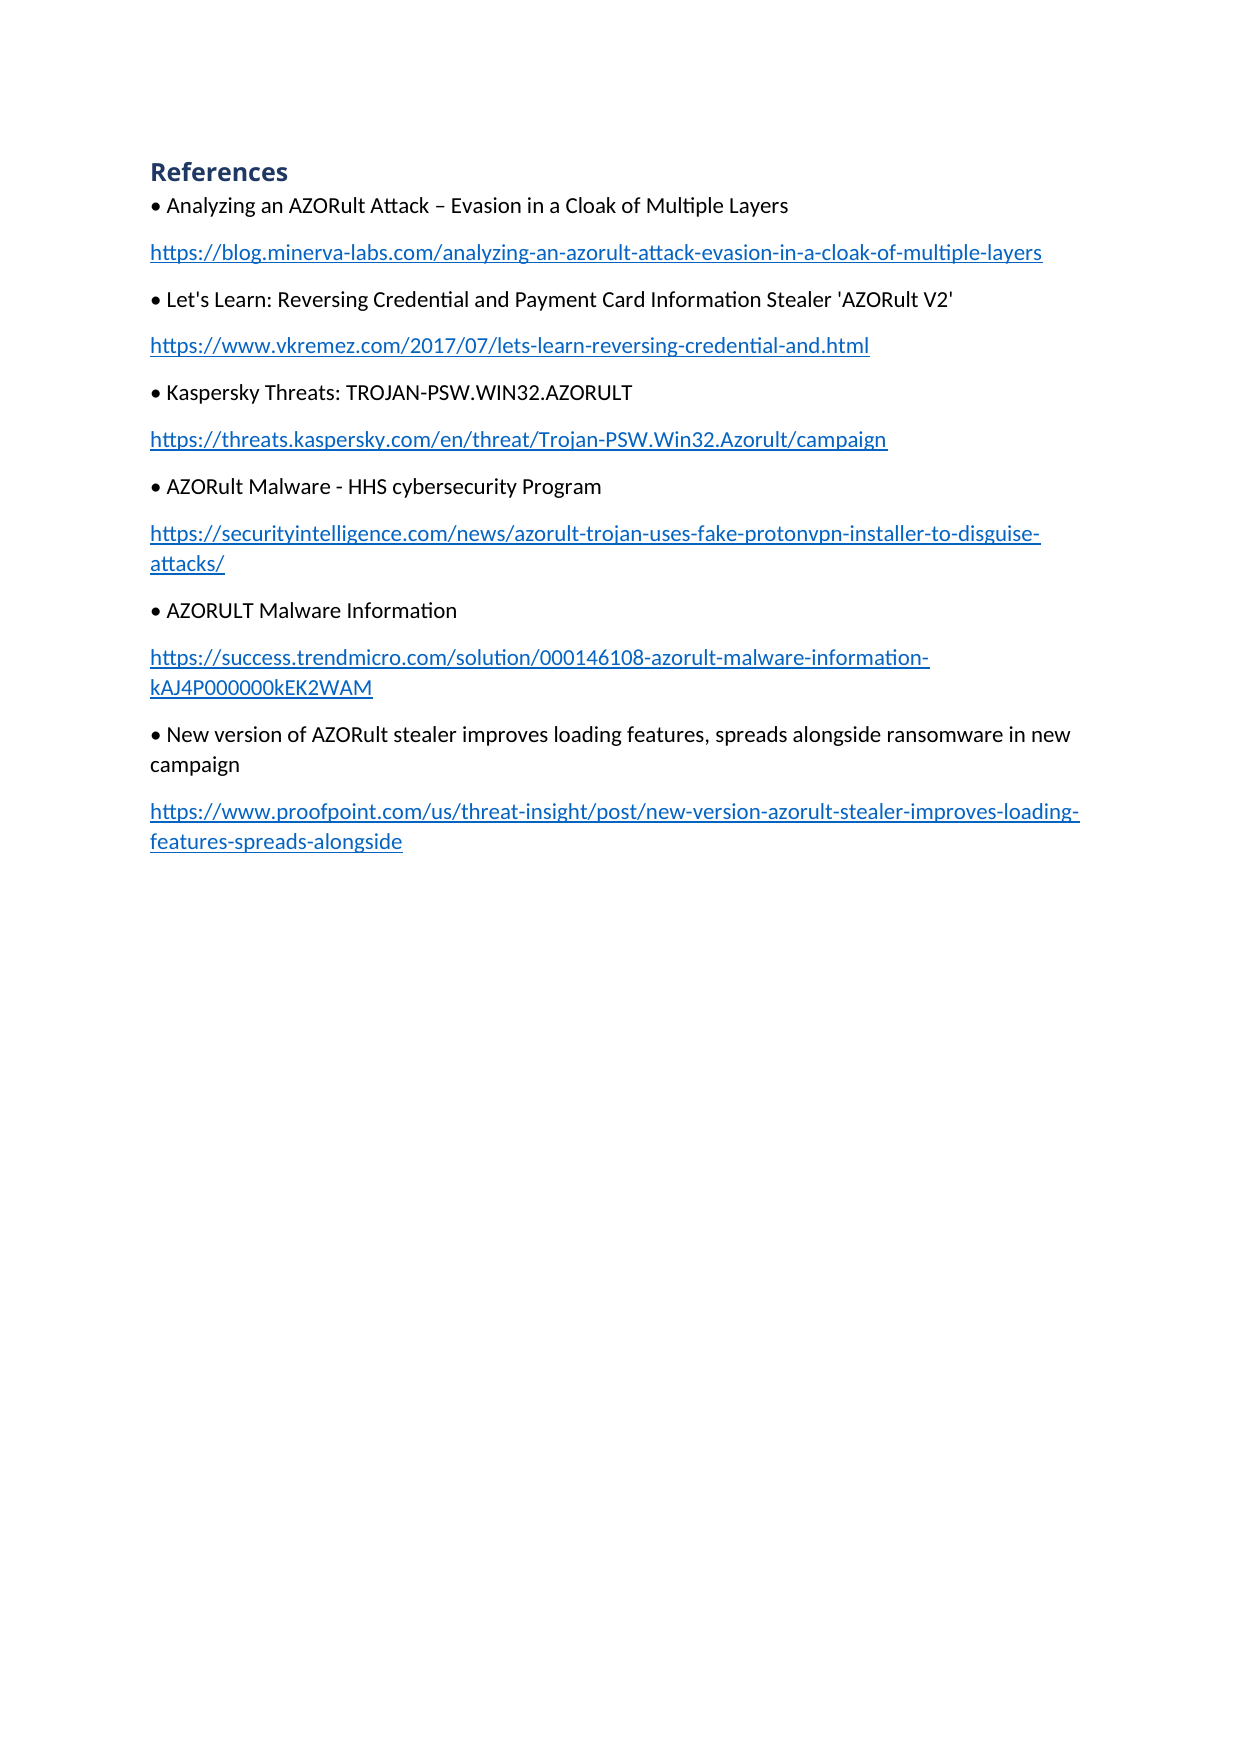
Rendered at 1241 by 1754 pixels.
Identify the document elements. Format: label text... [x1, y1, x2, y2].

text https://www.vkremez.com/2017/07/lets-learn-reversing-credential-and.html [150, 332, 1090, 359]
text • Analyzing an AZORult Attack – Evasion in a Cloak of Multiple Layers [150, 191, 1090, 219]
text https://success.trendmicro.com/solution/000146108-azorult-malware-information-kAJ4P000000kEK2WAM [150, 643, 1090, 701]
subtitle References [150, 154, 1090, 188]
text https://securityintelligence.com/news/azorult-trojan-uses-fake-protonvpn-installer-to-disguise-attacks/ [150, 519, 1090, 577]
text https://threats.kaspersky.com/en/threat/Trojan-PSW.Win32.Azorult/campaign [150, 425, 1090, 453]
text • AZORult Malware - HHS cybersecurity Program [150, 472, 1090, 500]
text https://blog.minerva-labs.com/analyzing-an-azorult-attack-evasion-in-a-cloak-of-multiple-layers [150, 238, 1090, 266]
text • AZORULT Malware Information [150, 596, 1090, 624]
text • New version of AZORult stealer improves loading features, spreads alongside ransomware in new campaign [150, 720, 1090, 778]
text • Kaspersky Threats: TROJAN-PSW.WIN32.AZORULT [150, 378, 1090, 406]
text • Let's Learn: Reversing Credential and Payment Card Information Stealer 'AZORult V2' [150, 285, 1090, 313]
text https://www.proofpoint.com/us/threat-insight/post/new-version-azorult-stealer-improves-loading-features-spreads-alongside [150, 797, 1090, 855]
